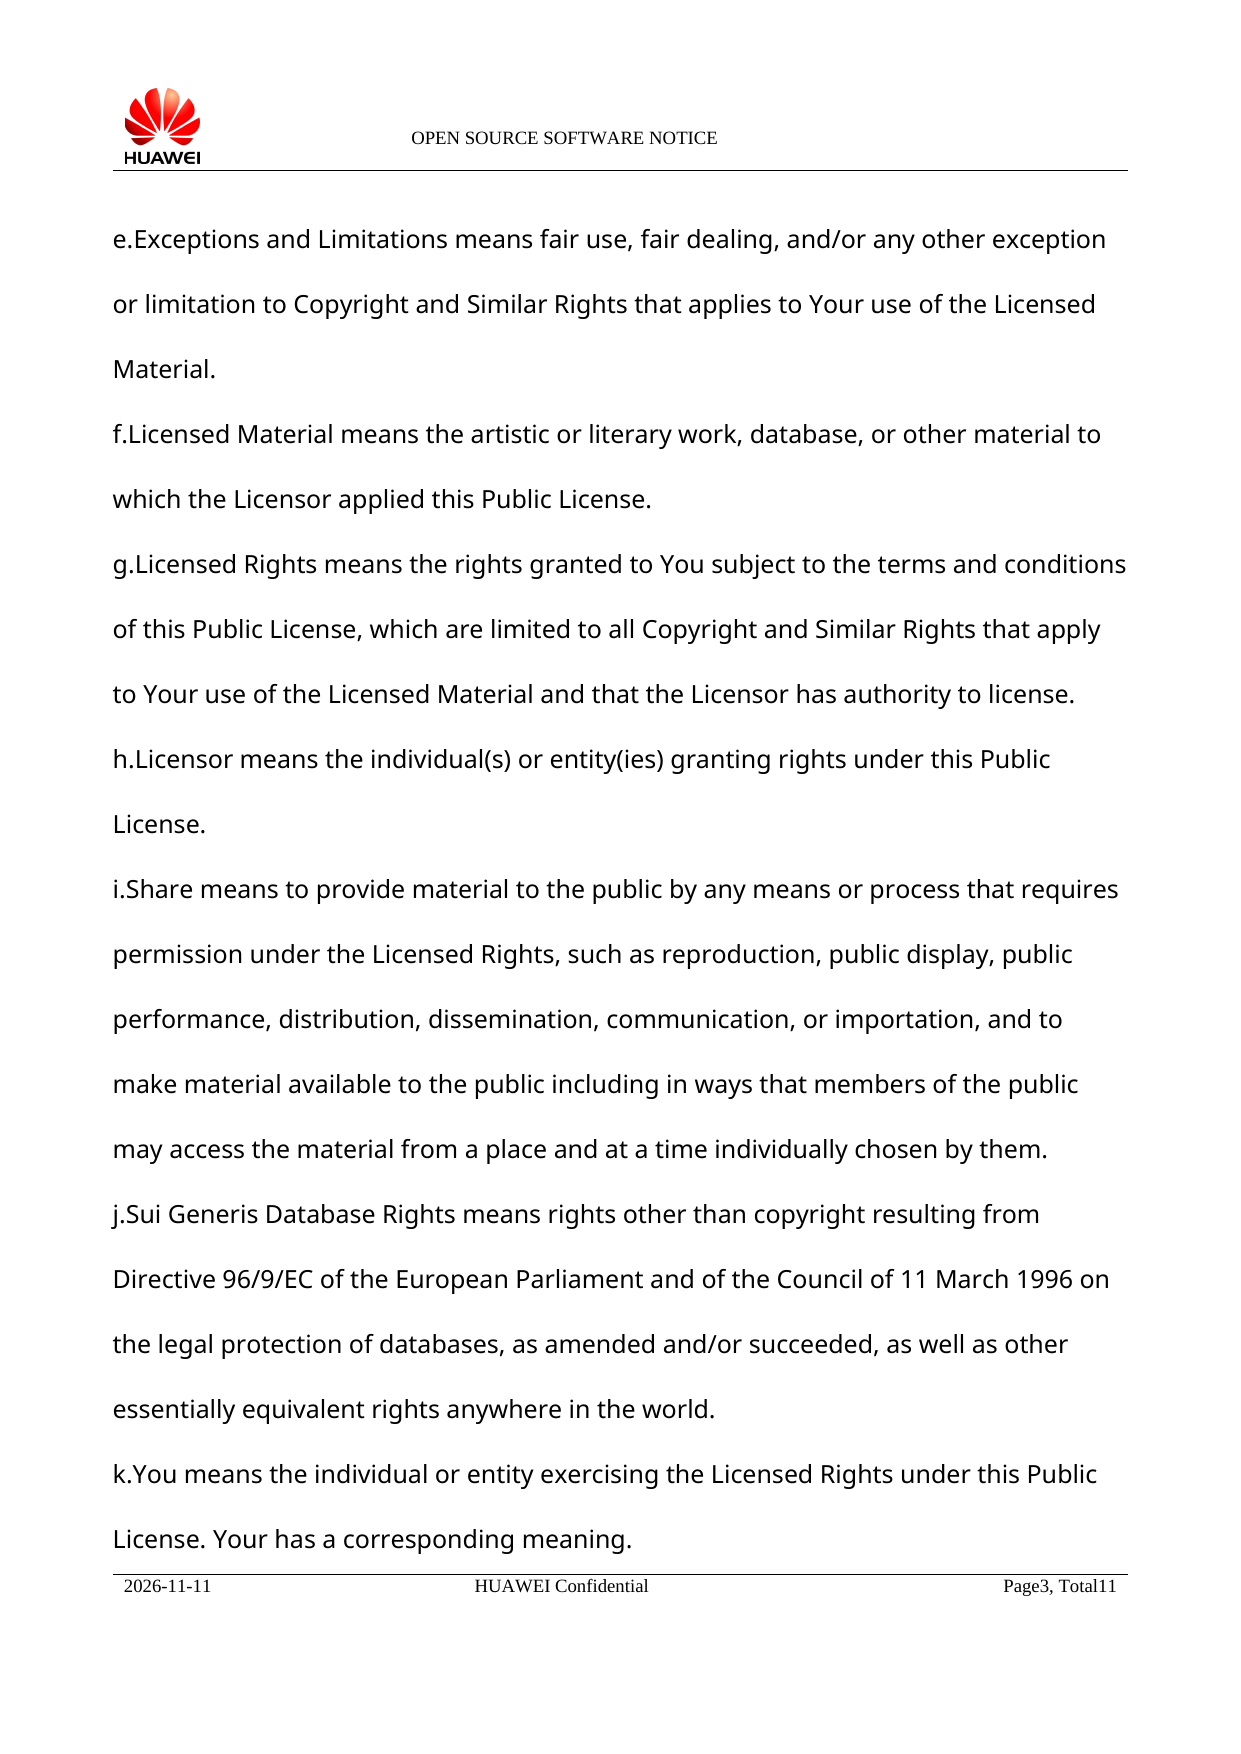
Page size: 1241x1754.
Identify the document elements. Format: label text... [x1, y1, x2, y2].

text k.You means the individual or entity exercising the Licensed Rights under this Public License. Your has a corresponding meaning. [112, 1441, 1128, 1571]
text j.Sui Generis Database Rights means rights other than copyright resulting from Directive 96/9/EC of the European Parliament and of the Council of 11 March 1996 on the legal protection of databases, as amended and/or succeeded, as well as other essentially equivalent rights anywhere in the world. [112, 1181, 1128, 1441]
text g.Licensed Rights means the rights granted to You subject to the terms and conditions of this Public License, which are limited to all Copyright and Similar Rights that apply to Your use of the Licensed Material and that the Licensor has authority to license. [112, 531, 1128, 726]
picture [125, 88, 200, 164]
text i.Share means to provide material to the public by any means or process that requires permission under the Licensed Rights, such as reproduction, public display, public performance, distribution, dissemination, communication, or importation, and to make material available to the public including in ways that members of the public may access the material from a place and at a time individually chosen by them. [112, 856, 1128, 1181]
text e.Exceptions and Limitations means fair use, fair dealing, and/or any other exception or limitation to Copyright and Similar Rights that applies to Your use of the Licensed Material. [112, 206, 1128, 401]
text f.Licensed Material means the artistic or literary work, database, or other material to which the Licensor applied this Public License. [112, 401, 1128, 531]
text h.Licensor means the individual(s) or entity(ies) granting rights under this Public License. [112, 726, 1128, 856]
